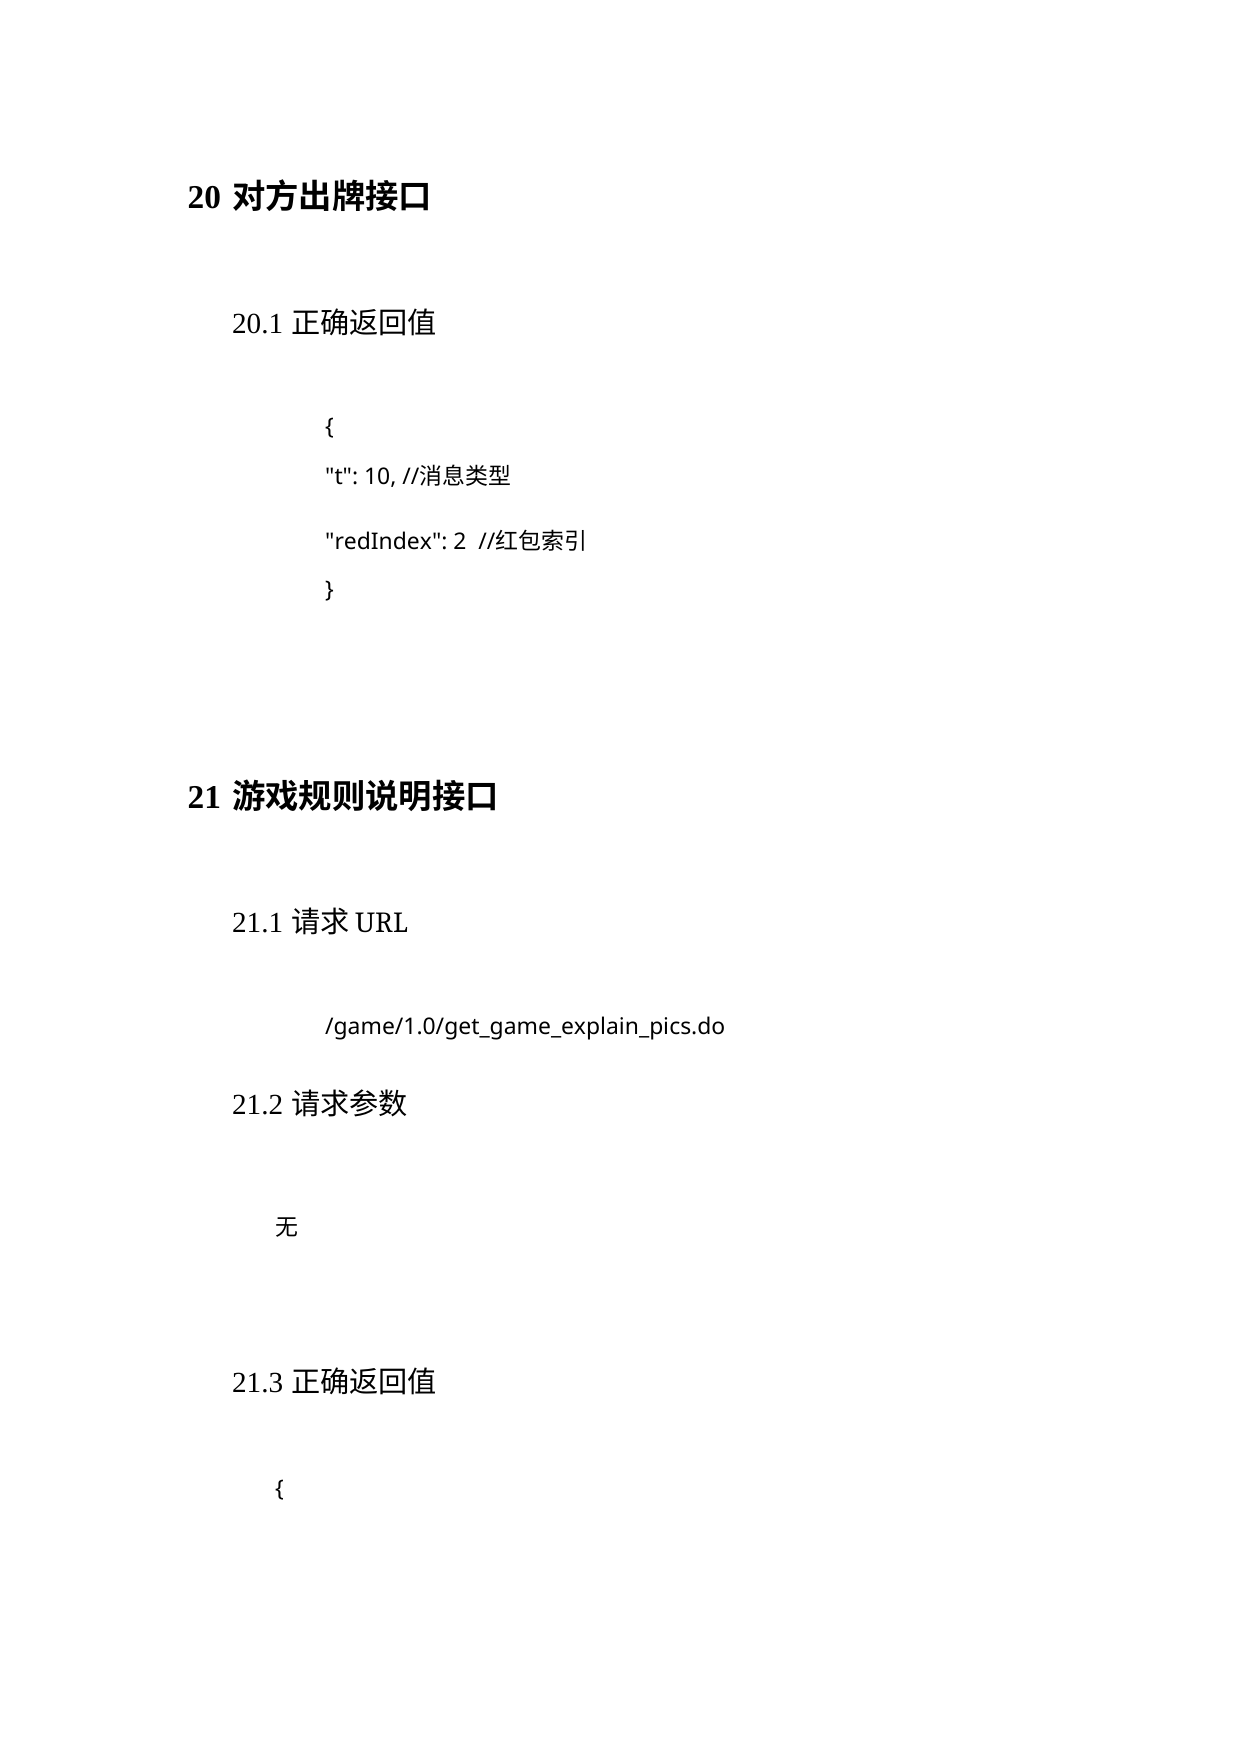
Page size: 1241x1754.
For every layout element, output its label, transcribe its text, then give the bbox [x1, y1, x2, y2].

text { [231, 1471, 1053, 1504]
text "redIndex": 2 //红包索引 [187, 507, 1053, 572]
subtitle 正确返回值 [232, 1347, 1053, 1412]
subtitle 请求URL [232, 887, 1053, 952]
text 无 [231, 1193, 1053, 1258]
subtitle 正确返回值 [232, 288, 1053, 353]
subtitle 对方出牌接口 [187, 162, 1053, 227]
text { [187, 409, 1053, 442]
subtitle 游戏规则说明接口 [187, 762, 1053, 827]
text "t": 10, //消息类型 [187, 442, 1053, 507]
subtitle 请求参数 [232, 1069, 1053, 1134]
text } [187, 572, 1053, 604]
text /game/1.0/get_game_explain_pics.do [187, 1009, 1053, 1042]
